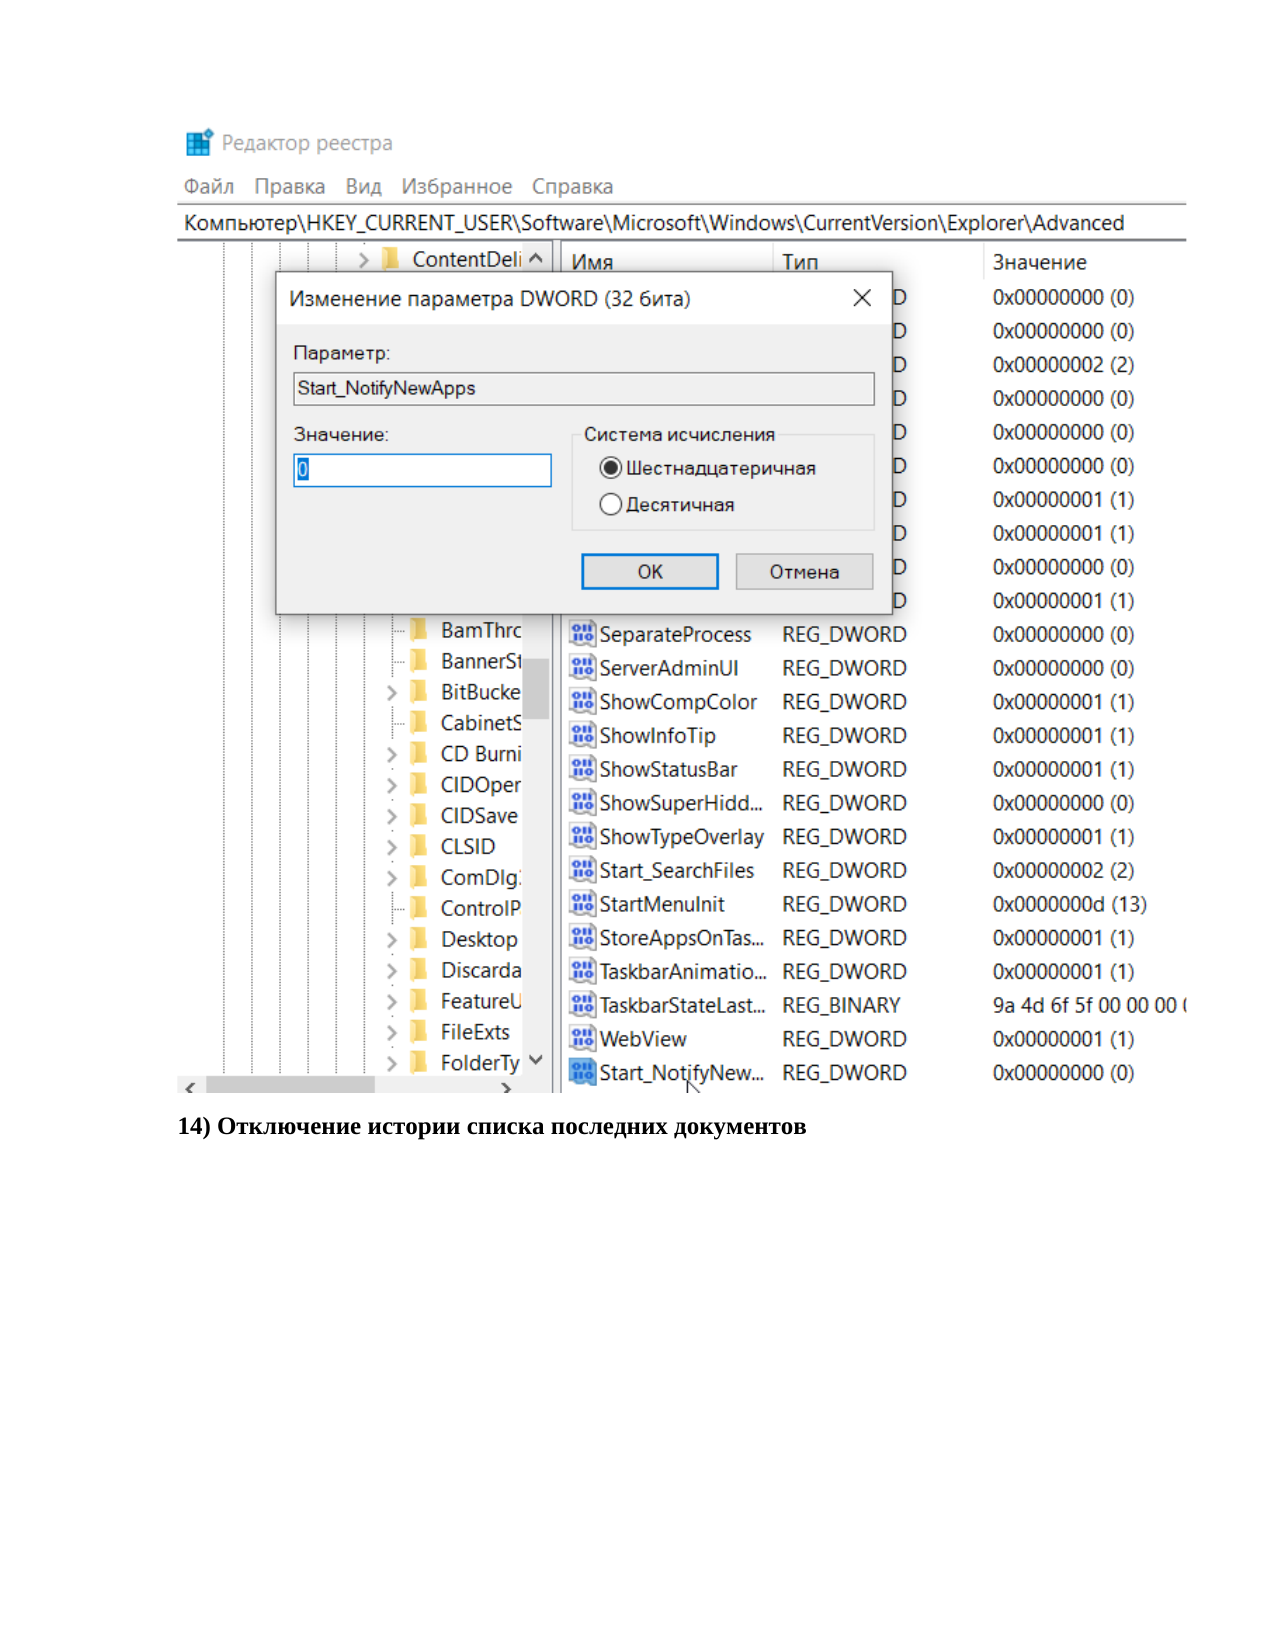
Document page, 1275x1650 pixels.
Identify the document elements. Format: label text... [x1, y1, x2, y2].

text 14) Отключение истории списка последних документов [177, 1111, 1186, 1140]
picture [177, 118, 1187, 1093]
